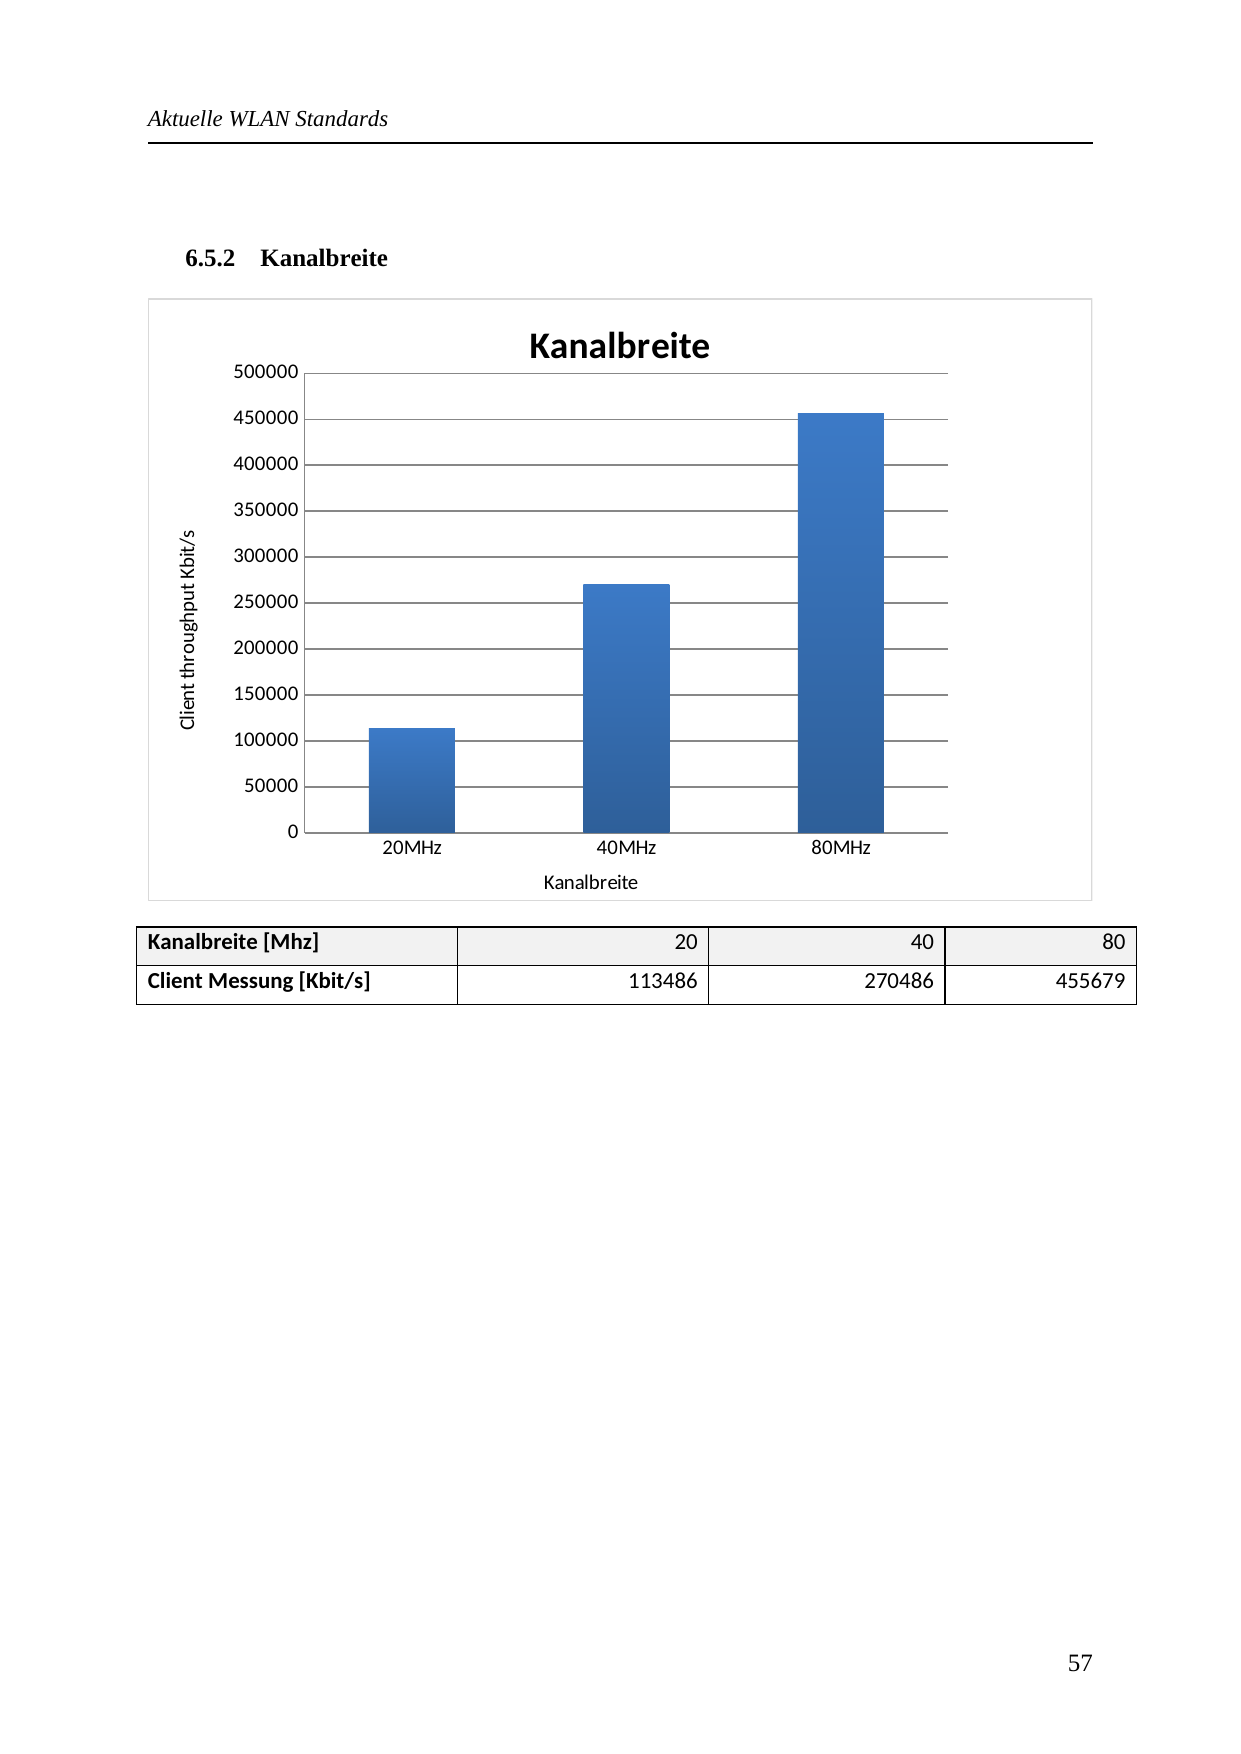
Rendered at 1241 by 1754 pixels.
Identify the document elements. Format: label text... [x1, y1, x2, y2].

table_cell 270486 [709, 966, 944, 1004]
table_header 80 [946, 928, 1136, 965]
table_header 20 [458, 928, 708, 965]
table_header 40 [709, 928, 944, 965]
table_cell 455679 [946, 966, 1136, 1004]
table_cell 113486 [458, 966, 708, 1004]
table_cell Client Messung [Kbit/s] [137, 966, 457, 1004]
table_header Kanalbreite [Mhz] [137, 928, 457, 965]
subtitle Kanalbreite [185, 243, 1093, 271]
